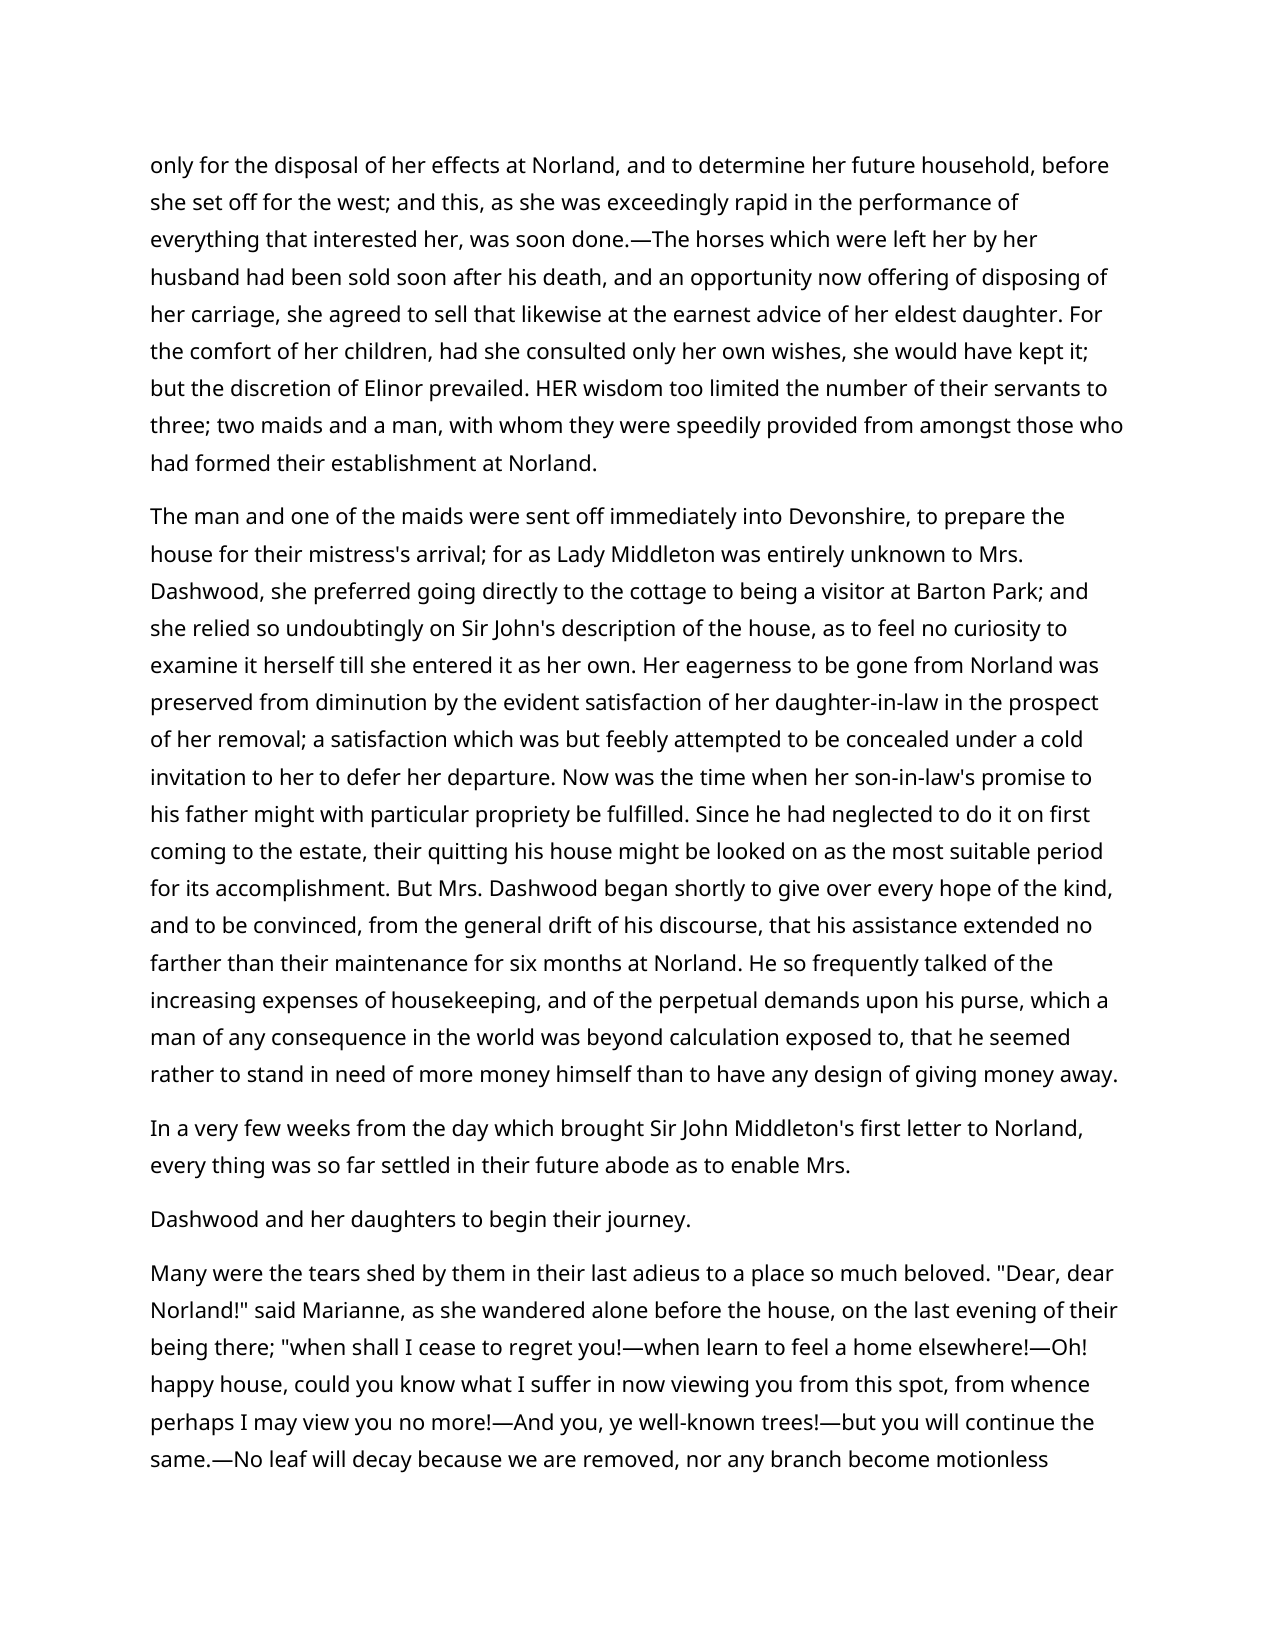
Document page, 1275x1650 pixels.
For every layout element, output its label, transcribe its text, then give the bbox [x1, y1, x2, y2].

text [150, 150, 1125, 477]
text The man and one of the maids were sent off immediately into Devonshire, to prepare the house for their mistress's arrival; for as Lady Middleton was entirely unknown to Mrs. Dashwood, she preferred going directly to the cottage to being a visitor at Barton Park; and she relied so undoubtingly on Sir John's description of the house, as to feel no curiosity to examine it herself till she entered it as her own. Her eagerness to be gone from Norland was preserved from diminution by the evident satisfaction of her daughter-in-law in the prospect of her removal; a satisfaction which was but feebly attempted to be concealed under a cold invitation to her to defer her departure. Now was the time when her son-in-law's promise to his father might with particular propriety be fulfilled. Since he had neglected to do it on first coming to the estate, their quitting his house might be looked on as the most suitable period for its accomplishment. But Mrs. Dashwood began shortly to give over every hope of the kind, and to be convinced, from the general drift of his discourse, that his assistance extended no farther than their maintenance for six months at Norland. He so frequently talked of the increasing expenses of housekeeping, and of the perpetual demands upon his purse, which a man of any consequence in the world was beyond calculation exposed to, that he seemed rather to stand in need of more money himself than to have any design of giving money away. [150, 501, 1125, 1089]
text Dashwood and her daughters to begin their journey. [150, 1204, 1125, 1234]
text In a very few weeks from the day which brought Sir John Middleton's first letter to Norland, every thing was so far settled in their future abode as to enable Mrs. [150, 1113, 1125, 1180]
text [150, 1258, 1125, 1474]
